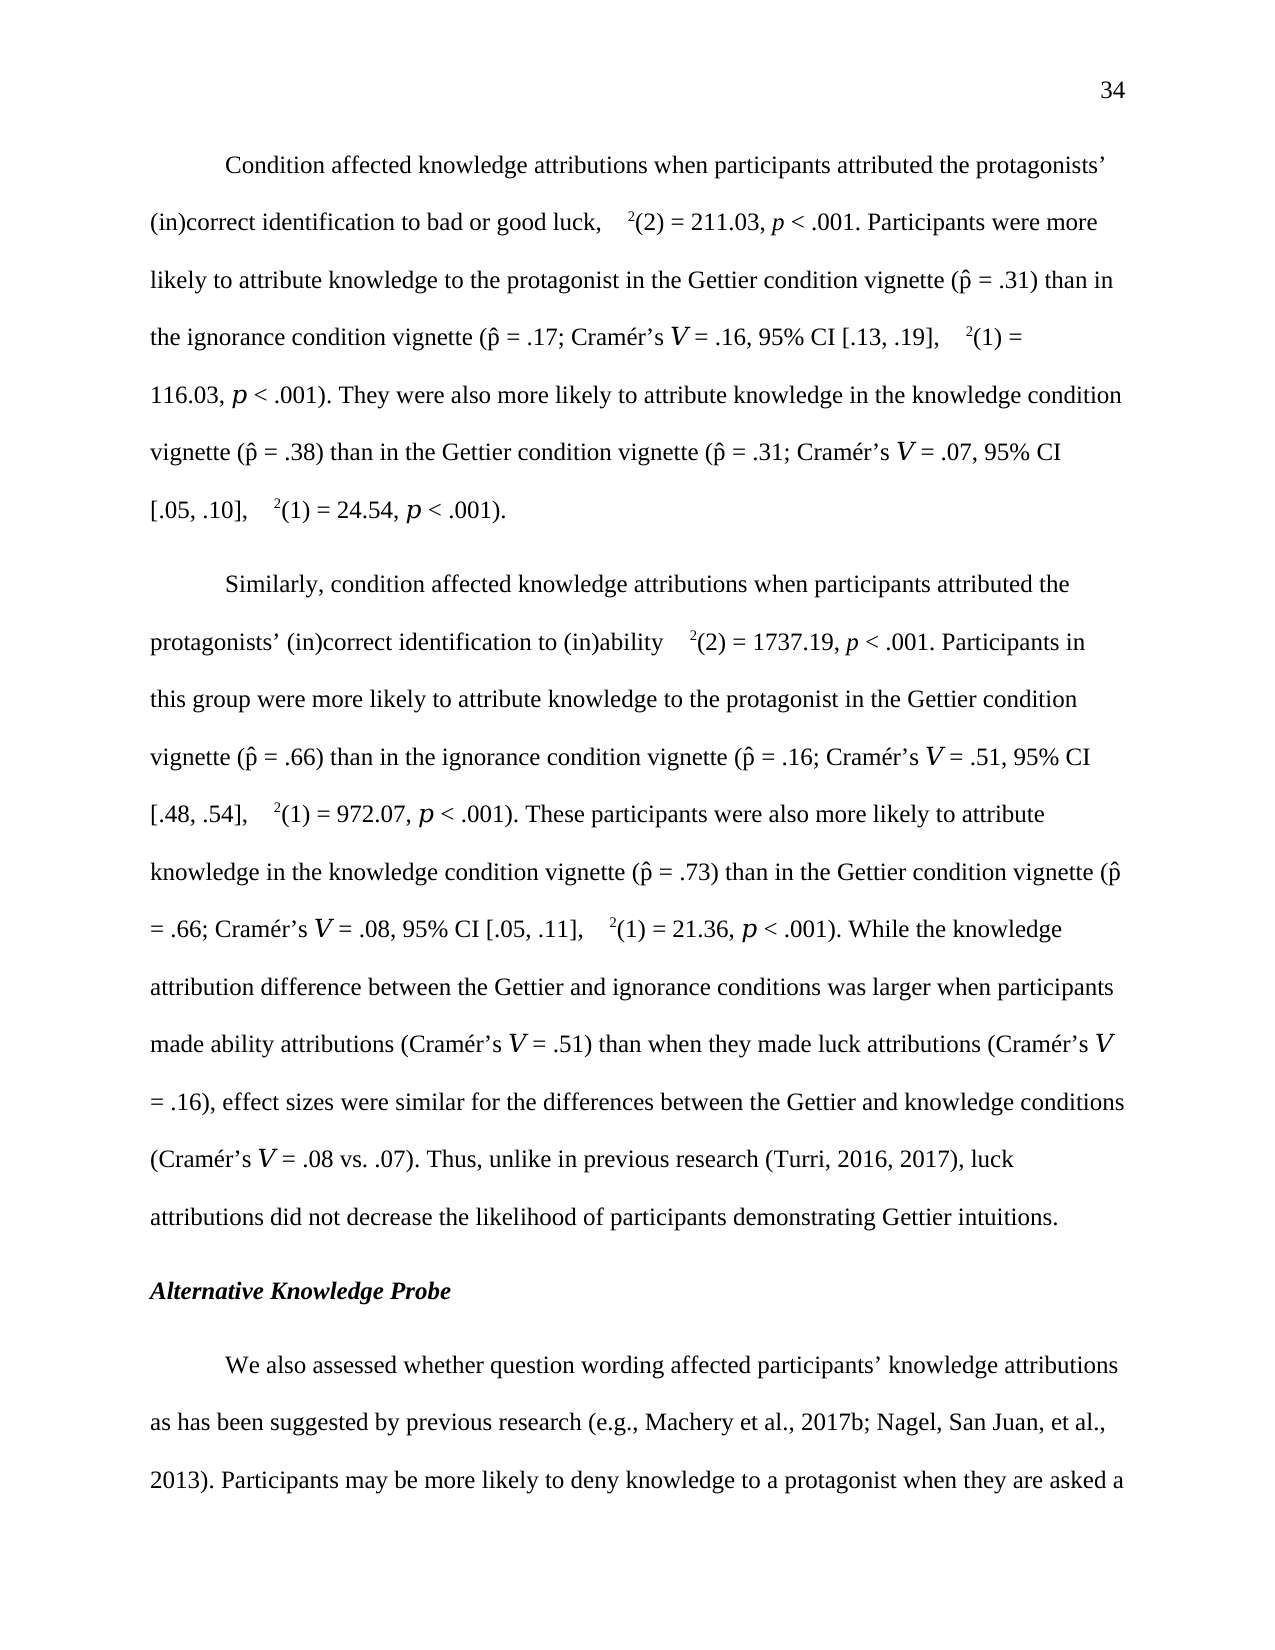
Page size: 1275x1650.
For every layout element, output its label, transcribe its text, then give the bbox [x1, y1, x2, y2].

subtitle Alternative Knowledge Probe [150, 1276, 1125, 1304]
text Condition affected knowledge attributions when participants attributed the protagonists’ (in)correct identification to bad or good luck, 𝜒2(2) = 211.03, p < .001. Participants were more likely to attribute knowledge to the protagonist in the Gettier condition vignette (p̂ = .31) than in the ignorance condition vignette (p̂ = .17; Cramér’s 𝑉 = .16, 95% CI [.13, .19], 𝜒2(1) = 116.03, 𝑝 < .001). They were also more likely to attribute knowledge in the knowledge condition vignette (p̂ = .38) than in the Gettier condition vignette (p̂ = .31; Cramér’s 𝑉 = .07, 95% CI [.05, .10], 𝜒2(1) = 24.54, 𝑝 < .001). [150, 150, 1125, 524]
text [150, 1350, 1125, 1494]
text Similarly, condition affected knowledge attributions when participants attributed the protagonists’ (in)correct identification to (in)ability 𝜒2(2) = 1737.19, p < .001. Participants in this group were more likely to attribute knowledge to the protagonist in the Gettier condition vignette (p̂ = .66) than in the ignorance condition vignette (p̂ = .16; Cramér’s 𝑉 = .51, 95% CI [.48, .54], 𝜒2(1) = 972.07, 𝑝 < .001). These participants were also more likely to attribute knowledge in the knowledge condition vignette (p̂ = .73) than in the Gettier condition vignette (p̂ = .66; Cramér’s 𝑉 = .08, 95% CI [.05, .11], 𝜒2(1) = 21.36, 𝑝 < .001). While the knowledge attribution difference between the Gettier and ignorance conditions was larger when participants made ability attributions (Cramér’s 𝑉 = .51) than when they made luck attributions (Cramér’s 𝑉 = .16), effect sizes were similar for the differences between the Gettier and knowledge conditions (Cramér’s 𝑉 = .08 vs. .07). Thus, unlike in previous research (Turri, 2016, 2017), luck attributions did not decrease the likelihood of participants demonstrating Gettier intuitions. [150, 569, 1125, 1230]
